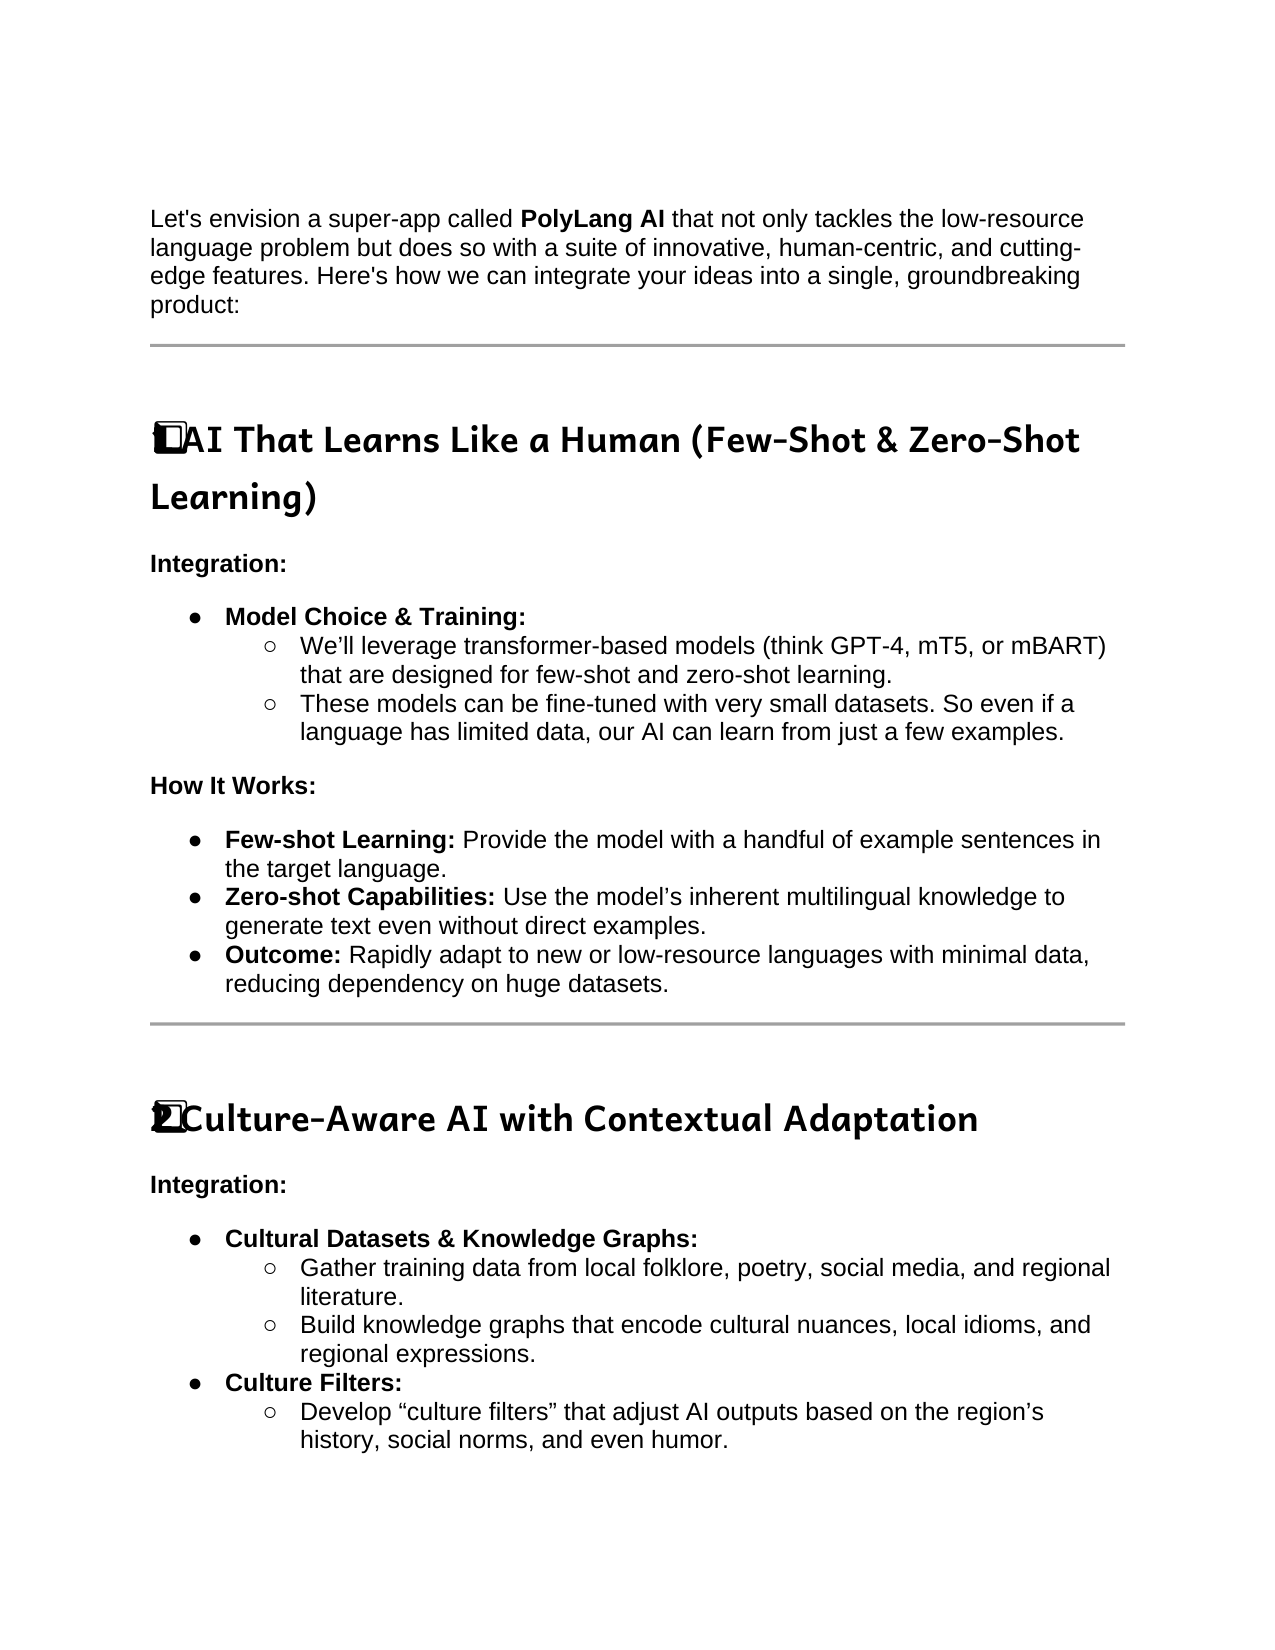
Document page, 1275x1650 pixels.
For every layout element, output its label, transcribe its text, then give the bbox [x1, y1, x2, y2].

text How It Works: [150, 771, 1125, 800]
subtitle 1️⃣ AI That Learns Like a Human (Few-Shot & Zero-Shot Learning) [150, 409, 1125, 524]
text Let's envision a super-app called PolyLang AI that not only tackles the low-resource language problem but does so with a suite of innovative, human-centric, and cutting-edge features. Here's how we can integrate your ideas into a single, groundbreaking product: [150, 204, 1125, 319]
list Cultural Datasets & Knowledge Graphs: [187, 1224, 1125, 1253]
list Few-shot Learning: Provide the model with a handful of example sentences in the target language. [187, 825, 1125, 882]
list We’ll leverage transformer-based models (think GPT-4, mT5, or mBART) that are designed for few-shot and zero-shot learning. [262, 631, 1125, 689]
list Culture Filters: [187, 1368, 1125, 1396]
list Model Choice & Training: [187, 602, 1125, 631]
text Integration: [150, 1170, 1125, 1199]
list Outcome: Rapidly adapt to new or low-resource languages with minimal data, reducing dependency on huge datasets. [187, 940, 1125, 997]
list These models can be fine-tuned with very small datasets. So even if a language has limited data, our AI can learn from just a few examples. [262, 689, 1125, 746]
list Gather training data from local folklore, poetry, social media, and regional literature. [262, 1253, 1125, 1310]
list Zero-shot Capabilities: Use the model’s inherent multilingual knowledge to generate text even without direct examples. [187, 882, 1125, 940]
list Build knowledge graphs that encode cultural nuances, local idioms, and regional expressions. [262, 1310, 1125, 1368]
subtitle 2️⃣ Culture-Aware AI with Contextual Adaptation [150, 1088, 1125, 1145]
list Develop “culture filters” that adjust AI outputs based on the region’s history, social norms, and even humor. [262, 1396, 1125, 1454]
text Integration: [150, 549, 1125, 577]
